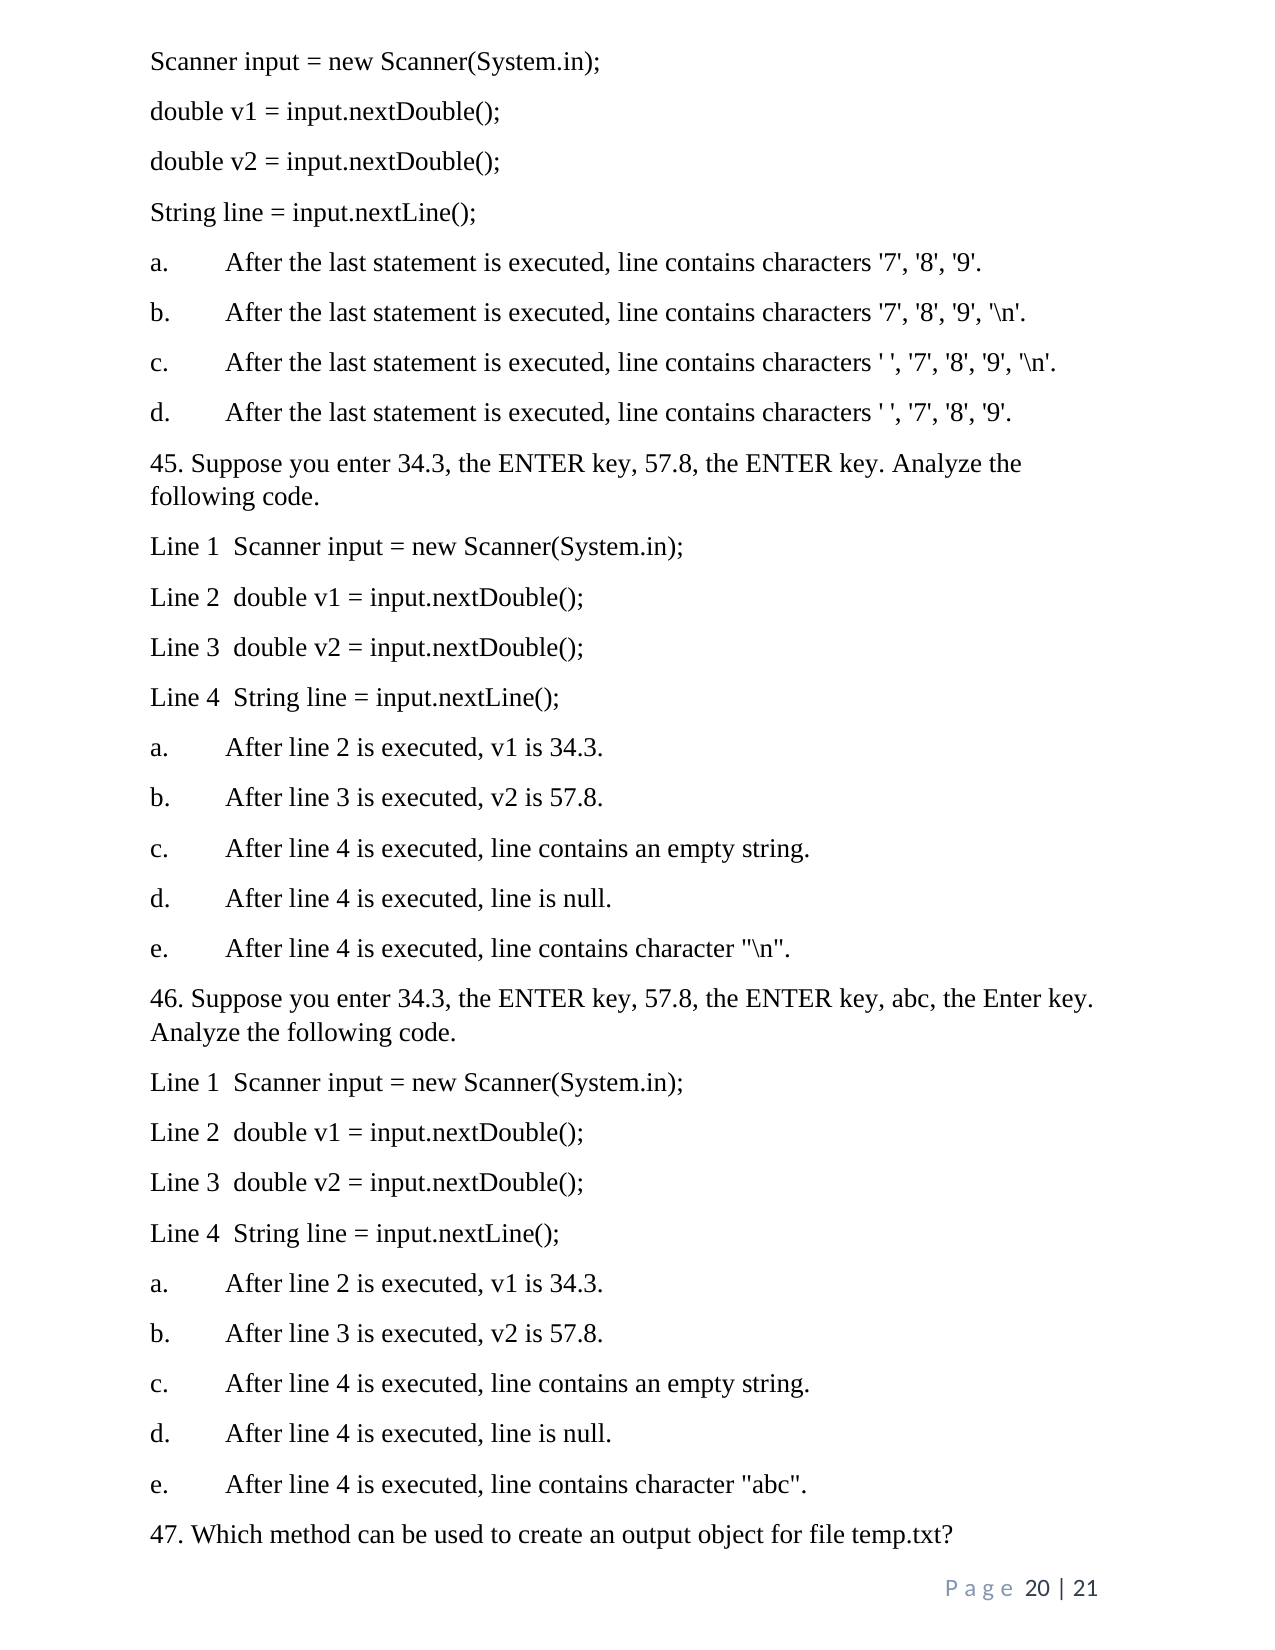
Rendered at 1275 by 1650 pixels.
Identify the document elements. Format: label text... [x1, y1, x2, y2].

text d. After line 4 is executed, line is null. [150, 1417, 1125, 1449]
text b. After the last statement is executed, line contains characters '7', '8', '9', '\n'. [150, 296, 1125, 327]
text a. After line 2 is executed, v1 is 34.3. [150, 1267, 1125, 1298]
text Line 2 double v1 = input.nextDouble(); [150, 1116, 1125, 1147]
text a. After line 2 is executed, v1 is 34.3. [150, 731, 1125, 762]
text d. After line 4 is executed, line is null. [150, 882, 1125, 913]
text c. After line 4 is executed, line contains an empty string. [150, 1367, 1125, 1398]
text Line 1 Scanner input = new Scanner(System.in); [150, 530, 1125, 562]
text Line 3 double v2 = input.nextDouble(); [150, 631, 1125, 662]
text 45. Suppose you enter 34.3, the ENTER key, 57.8, the ENTER key. Analyze the following code. [150, 447, 1125, 511]
text e. After line 4 is executed, line contains character "abc". [150, 1468, 1125, 1499]
text Scanner input = new Scanner(System.in); [150, 45, 1125, 76]
text c. After line 4 is executed, line contains an empty string. [150, 832, 1125, 863]
text e. After line 4 is executed, line contains character "\n". [150, 932, 1125, 963]
text Line 4 String line = input.nextLine(); [150, 1217, 1125, 1248]
text Line 4 String line = input.nextLine(); [150, 681, 1125, 712]
text double v2 = input.nextDouble(); [150, 145, 1125, 177]
text d. After the last statement is executed, line contains characters ' ', '7', '8', '9'. [150, 396, 1125, 428]
text double v1 = input.nextDouble(); [150, 95, 1125, 126]
text b. After line 3 is executed, v2 is 57.8. [150, 1317, 1125, 1348]
text Line 2 double v1 = input.nextDouble(); [150, 581, 1125, 612]
text 47. Which method can be used to create an output object for file temp.txt? [150, 1518, 1125, 1549]
text a. After the last statement is executed, line contains characters '7', '8', '9'. [150, 246, 1125, 277]
text Line 1 Scanner input = new Scanner(System.in); [150, 1066, 1125, 1097]
text b. After line 3 is executed, v2 is 57.8. [150, 781, 1125, 813]
text c. After the last statement is executed, line contains characters ' ', '7', '8', '9', '\n'. [150, 346, 1125, 377]
text 46. Suppose you enter 34.3, the ENTER key, 57.8, the ENTER key, abc, the Enter key. Analyze the following code. [150, 982, 1125, 1047]
text Line 3 double v2 = input.nextDouble(); [150, 1166, 1125, 1198]
text String line = input.nextLine(); [150, 196, 1125, 227]
